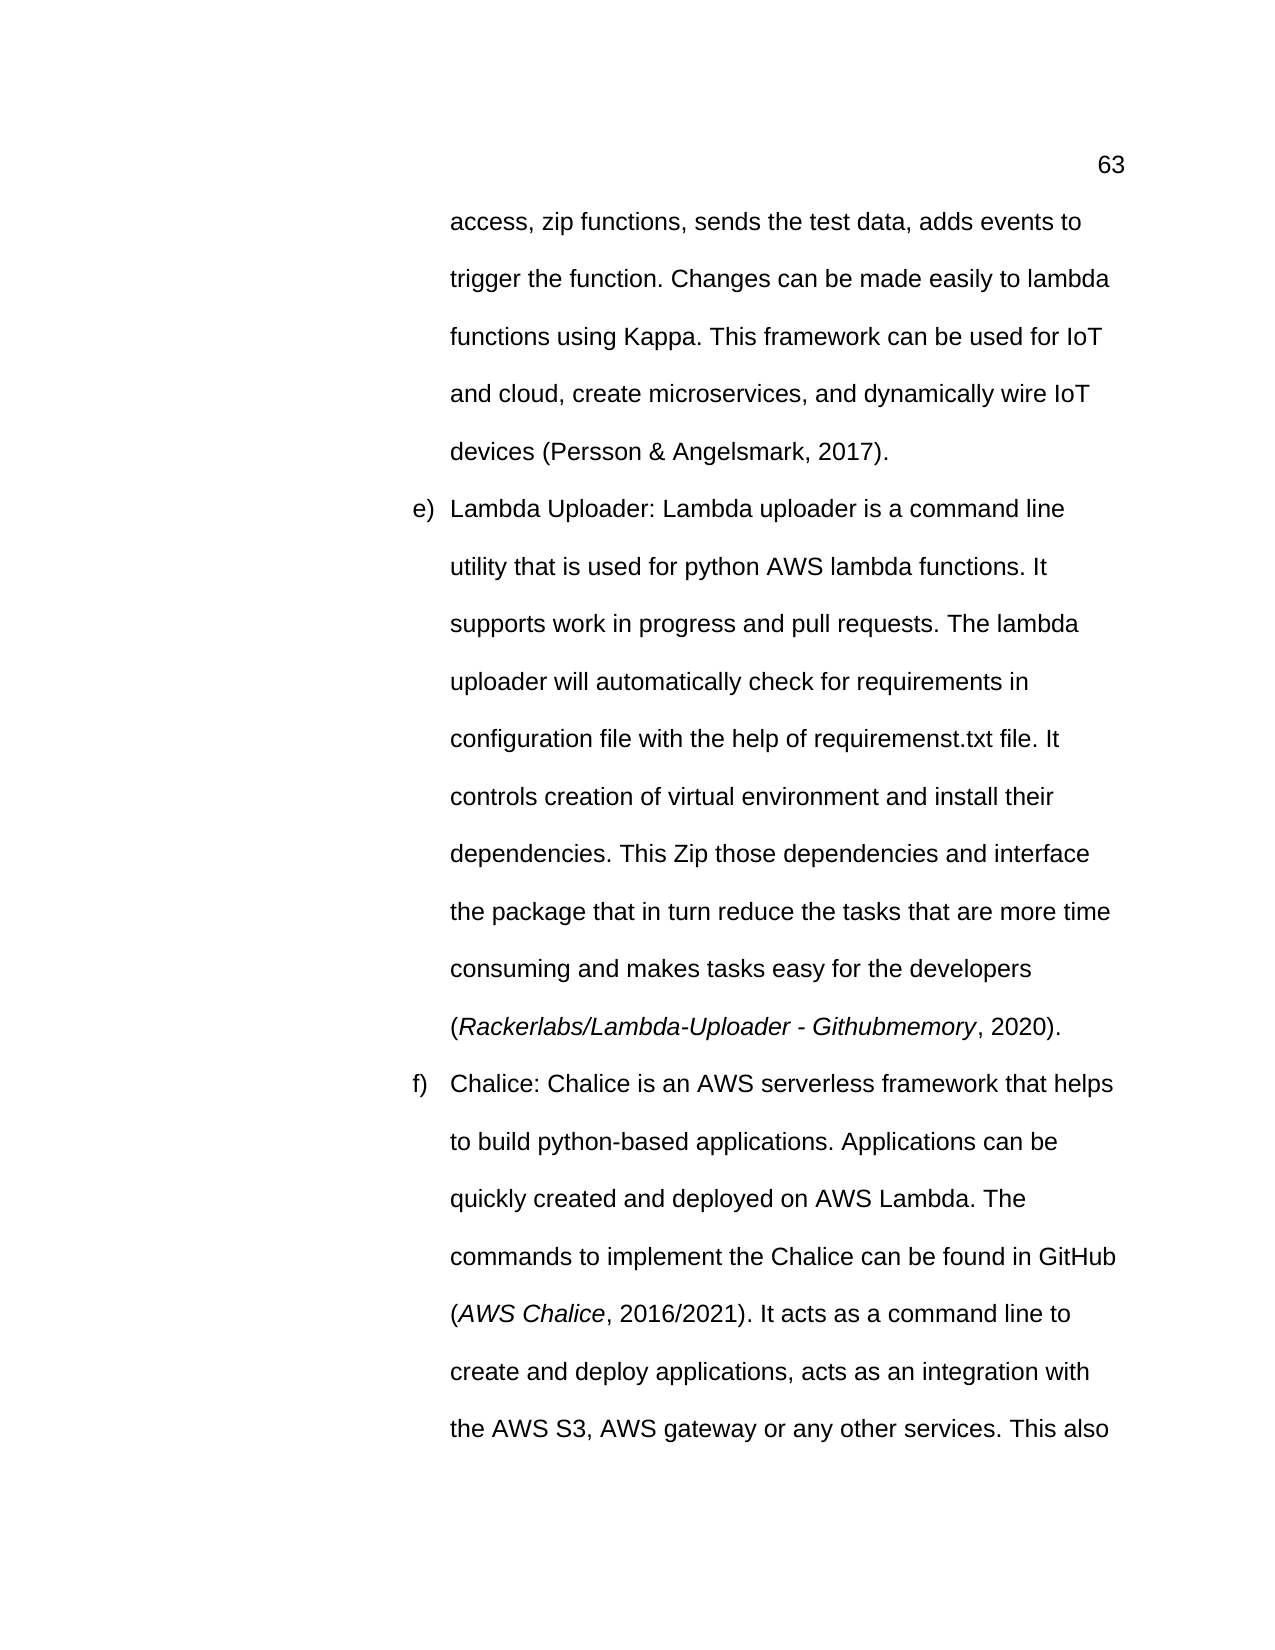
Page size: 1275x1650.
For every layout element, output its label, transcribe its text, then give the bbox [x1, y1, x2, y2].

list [412, 1069, 1125, 1443]
list Lambda Uploader: Lambda uploader is a command line utility that is used for python AWS lambda functions. It supports work in progress and pull requests. The lambda uploader will automatically check for requirements in configuration file with the help of requiremenst.txt file. It controls creation of virtual environment and install their dependencies. This Zip those dependencies and interface the package that in turn reduce the tasks that are more time consuming and makes tasks easy for the developers (Rackerlabs/Lambda-Uploader - Githubmemory, 2020). [412, 494, 1125, 1041]
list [412, 207, 1125, 466]
